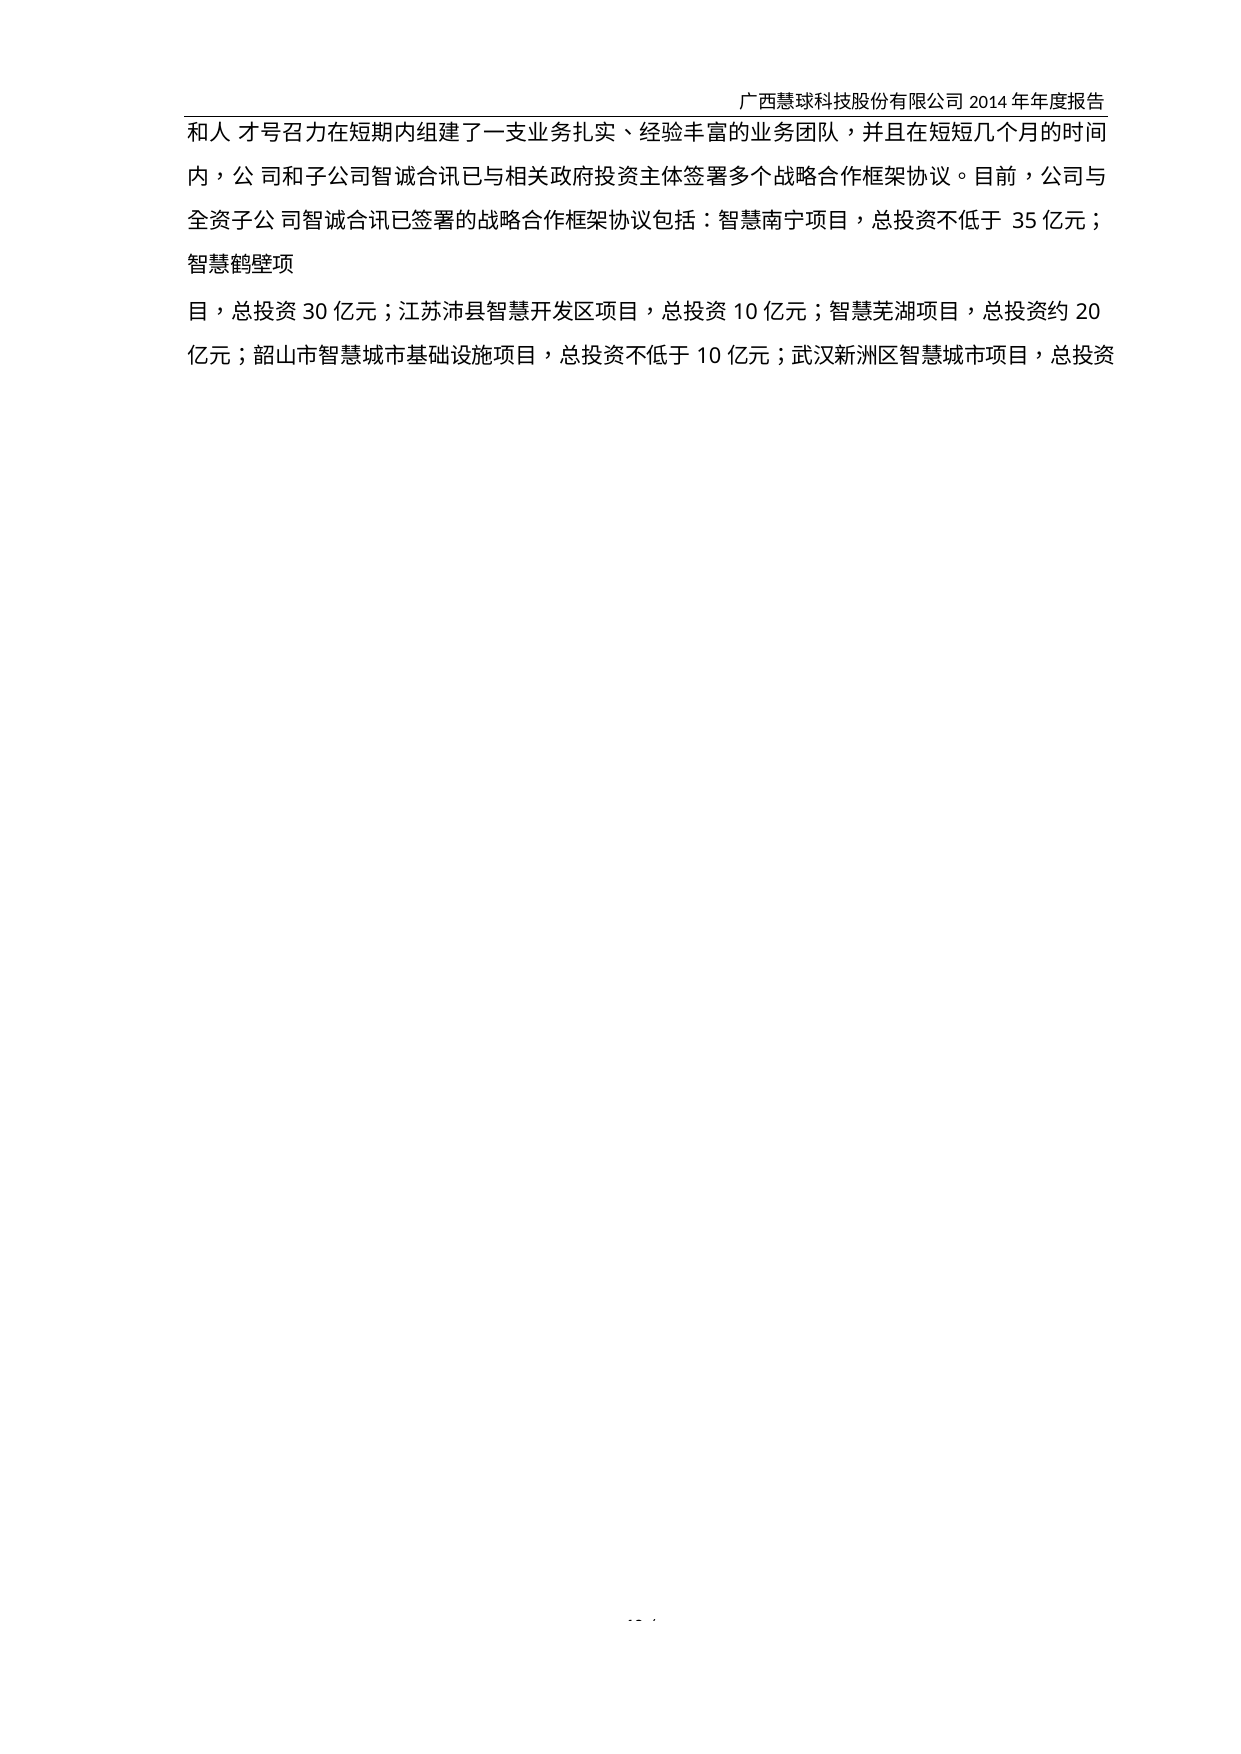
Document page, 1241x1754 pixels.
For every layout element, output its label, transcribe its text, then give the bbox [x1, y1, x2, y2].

text 目，总投资 30 亿元；江苏沛县智慧开发区项目，总投资 10 亿元；智慧芜湖项目，总投资约 20 [187, 296, 1121, 326]
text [187, 117, 1108, 279]
text 亿元；韶山市智慧城市基础设施项目，总投资不低于 10 亿元；武汉新洲区智慧城市项目，总投资 [187, 340, 1121, 369]
